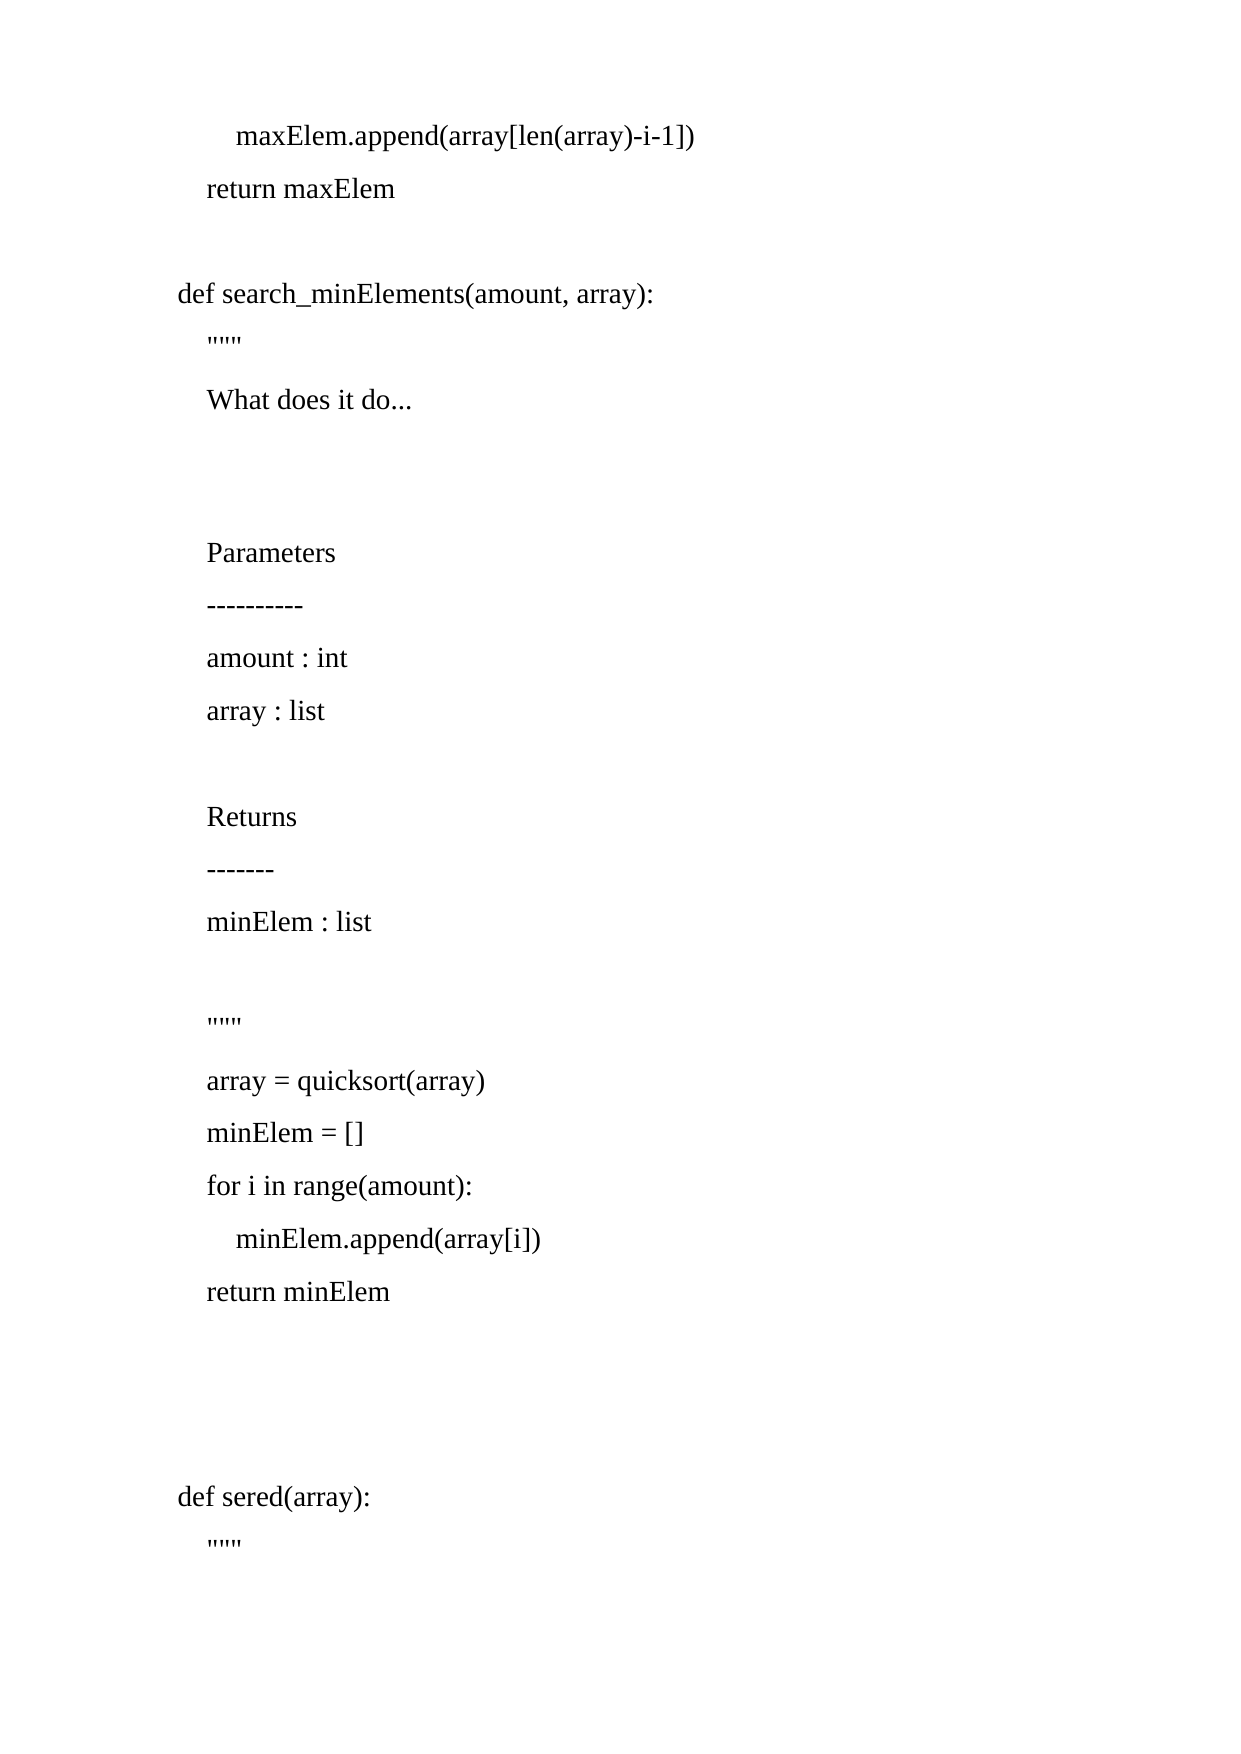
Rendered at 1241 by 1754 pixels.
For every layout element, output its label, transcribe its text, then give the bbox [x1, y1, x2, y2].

text """ [177, 1532, 1152, 1566]
text Parameters [177, 535, 1152, 568]
text array : list [177, 693, 1152, 727]
text return maxElem [177, 171, 1152, 204]
text array = quicksort(array) [177, 1063, 1152, 1096]
text ---------- [177, 587, 1152, 621]
text def sered(array): [177, 1479, 1152, 1513]
text """ [177, 1010, 1152, 1043]
text Returns [177, 799, 1152, 832]
text minElem = [] [177, 1116, 1152, 1149]
text minElem : list [177, 904, 1152, 938]
text maxElem.append(array[len(array)-i-1]) [177, 118, 1152, 152]
text What does it do... [177, 382, 1152, 416]
text amount : int [177, 640, 1152, 674]
text return minElem [177, 1274, 1152, 1308]
text minElem.append(array[i]) [177, 1221, 1152, 1255]
text for i in range(amount): [177, 1168, 1152, 1202]
text def search_minElements(amount, array): [177, 277, 1152, 310]
text """ [177, 329, 1152, 363]
text ------- [177, 852, 1152, 885]
